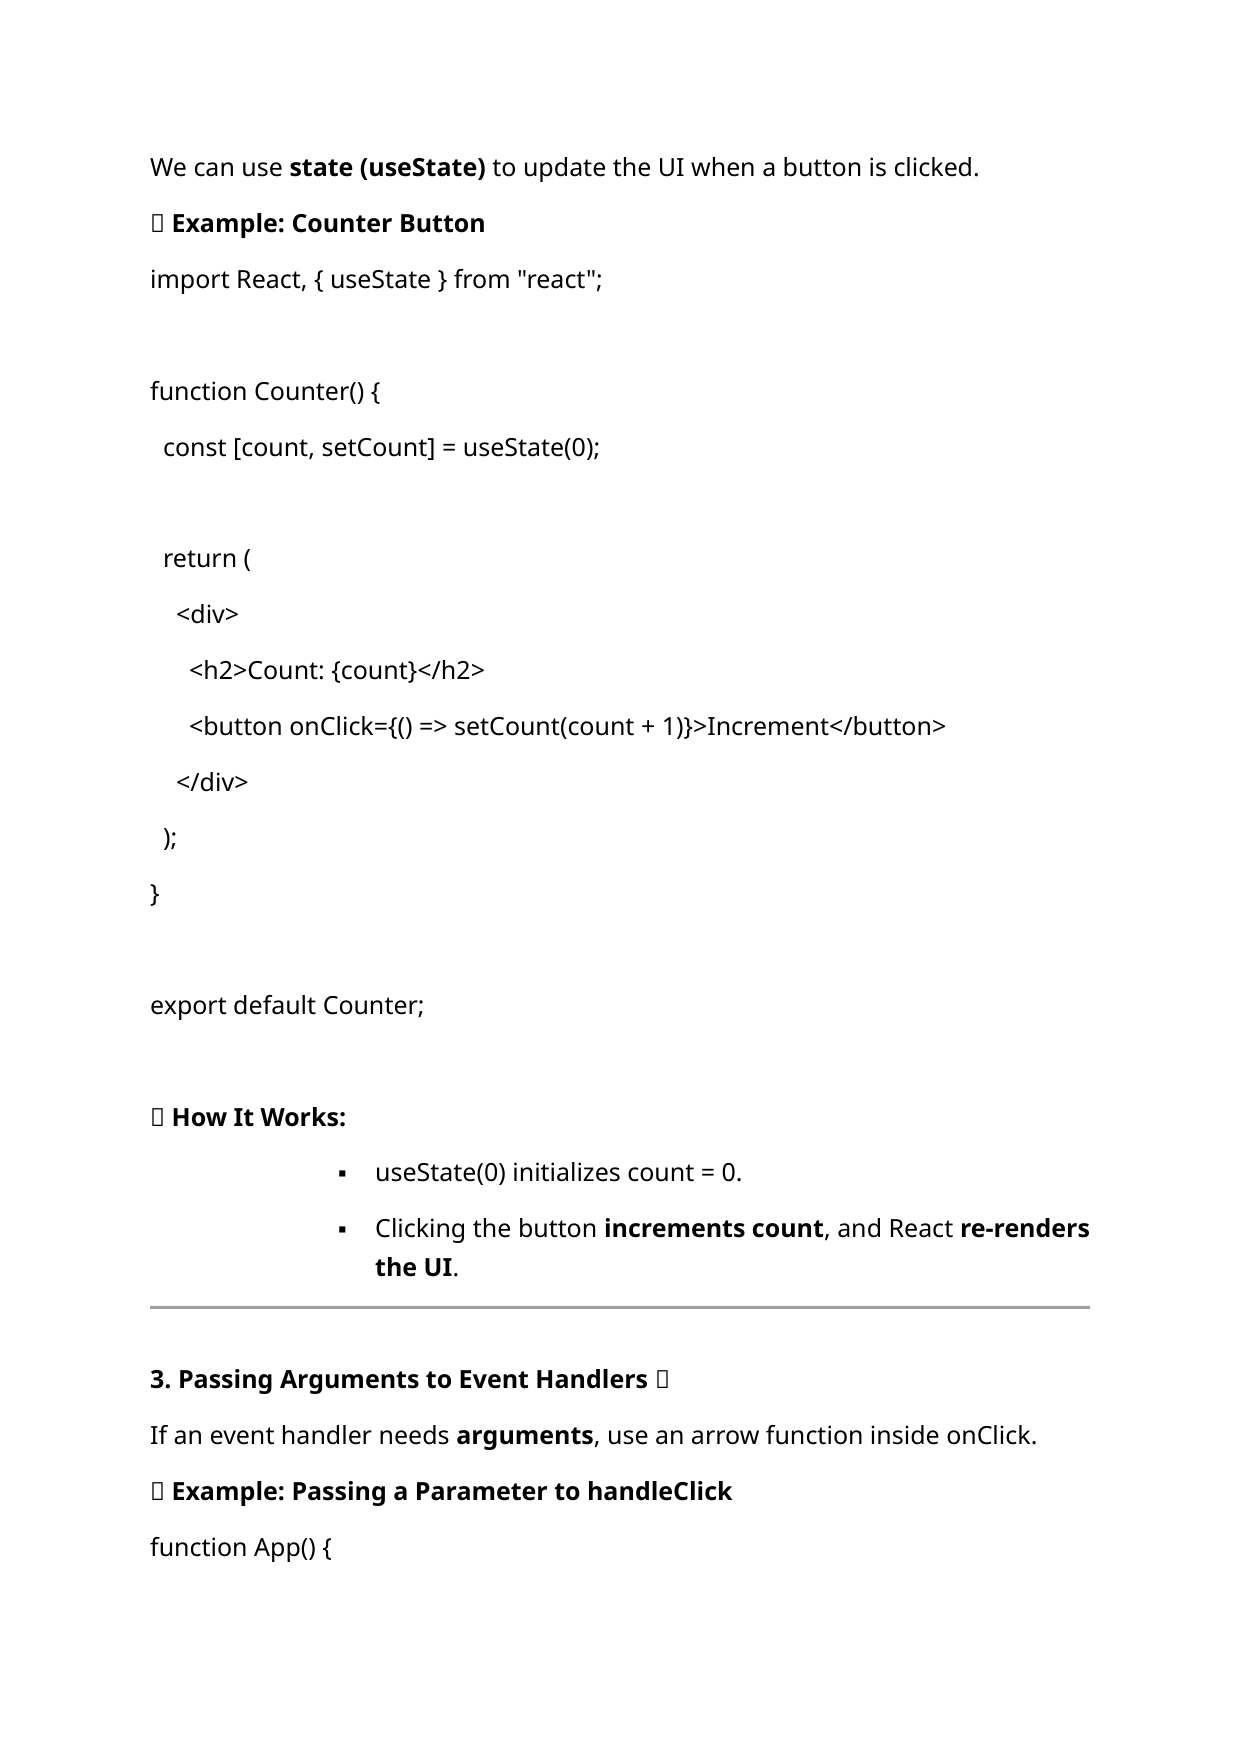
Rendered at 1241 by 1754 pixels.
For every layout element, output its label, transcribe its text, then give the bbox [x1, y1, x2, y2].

text 📌 How It Works: [150, 1099, 1090, 1133]
text 3. Passing Arguments to Event Handlers 🎯 [150, 1362, 1090, 1396]
text 🔹 Example: Passing a Parameter to handleClick [150, 1473, 1090, 1507]
text export default Counter; [150, 987, 1090, 1022]
text <h2>Count: {count}</h2> [150, 652, 1090, 687]
text If an event handler needs arguments, use an arrow function inside onClick. [150, 1417, 1090, 1452]
text 🔹 Example: Counter Button [150, 206, 1090, 240]
text function App() { [150, 1529, 1090, 1563]
text ); [150, 820, 1090, 854]
text <button onClick={() => setCount(count + 1)}>Increment</button> [150, 708, 1090, 742]
text <div> [150, 597, 1090, 631]
text We can use state (useState) to update the UI when a button is clicked. [150, 150, 1090, 184]
text return ( [150, 541, 1090, 575]
text import React, { useState } from "react"; [150, 262, 1090, 296]
text } [150, 876, 1090, 910]
list Clicking the button increments count, and React re-renders the UI. [337, 1211, 1090, 1284]
text const [count, setCount] = useState(0); [150, 429, 1090, 463]
list useState(0) initializes count = 0. [337, 1155, 1090, 1189]
text function Counter() { [150, 373, 1090, 407]
text </div> [150, 764, 1090, 798]
